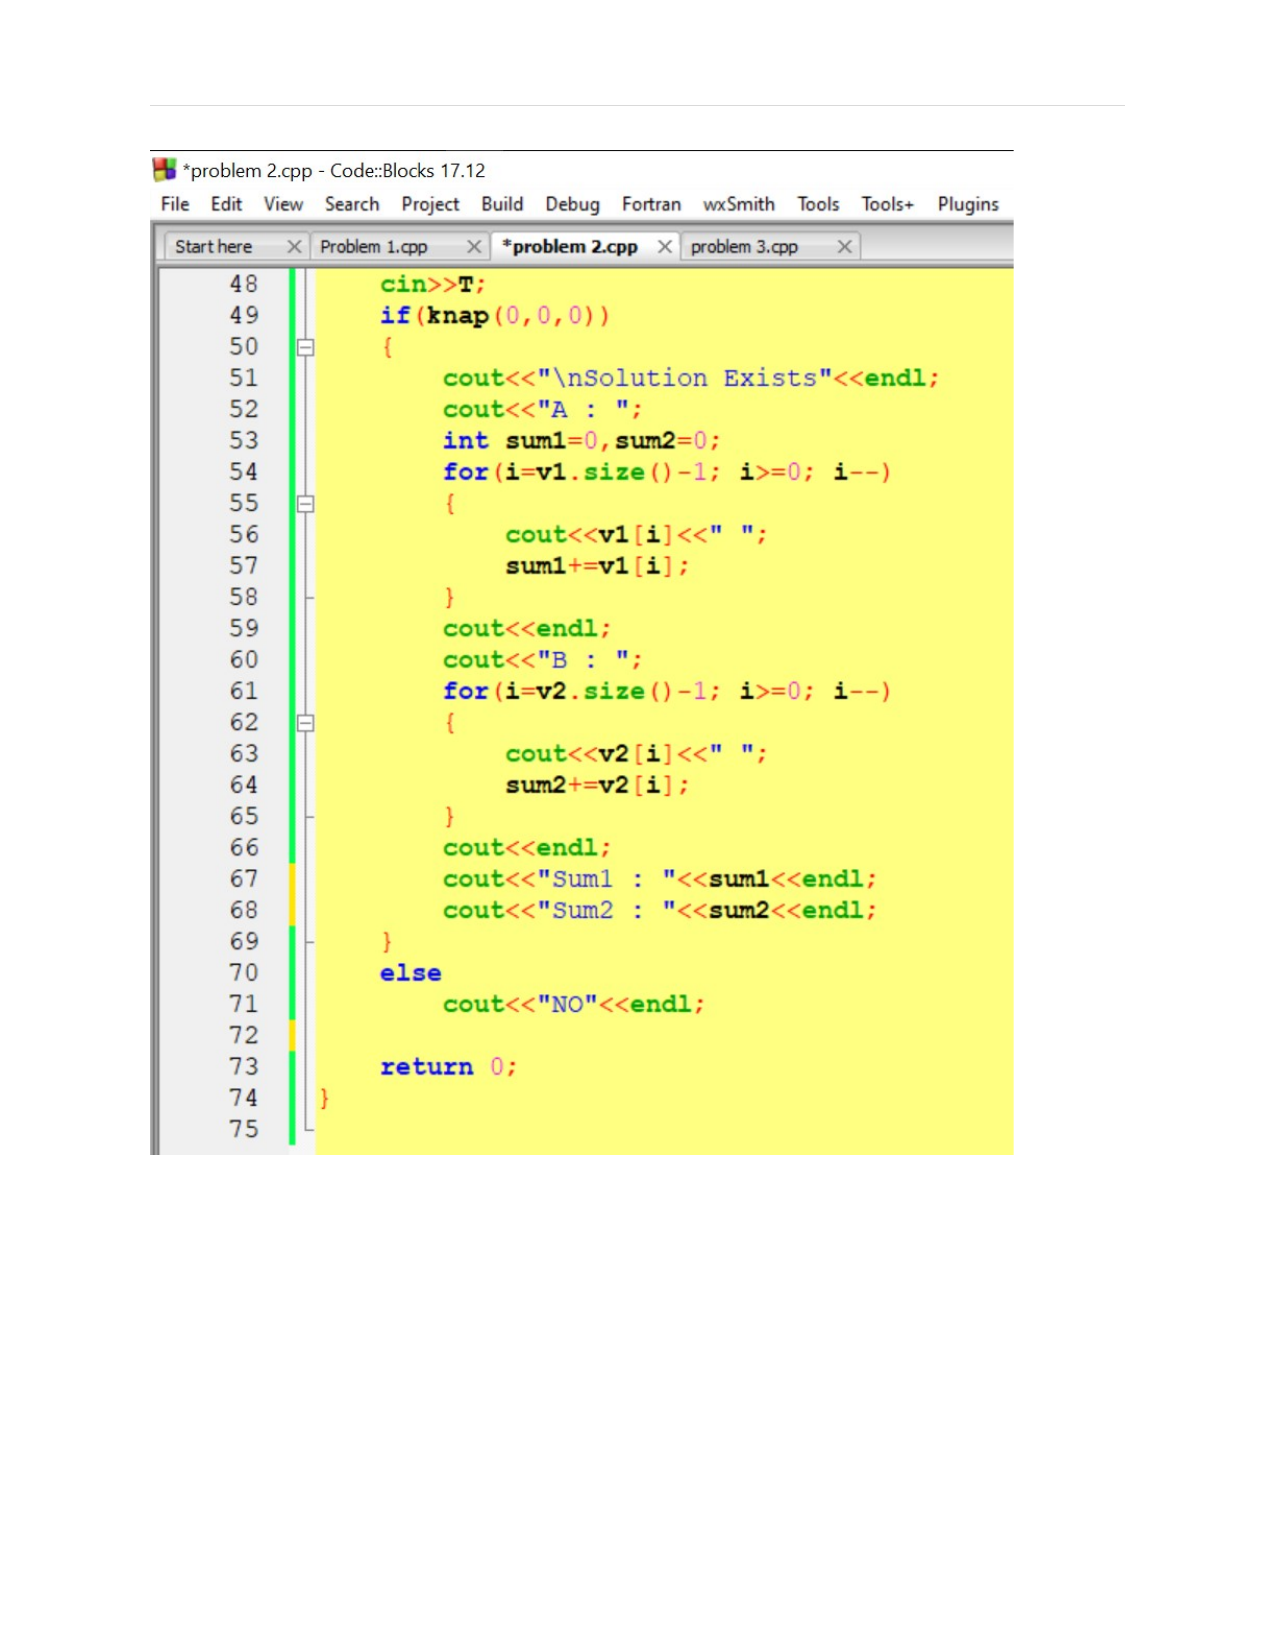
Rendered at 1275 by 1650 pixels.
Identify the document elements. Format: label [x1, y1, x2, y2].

picture [150, 150, 1014, 1155]
